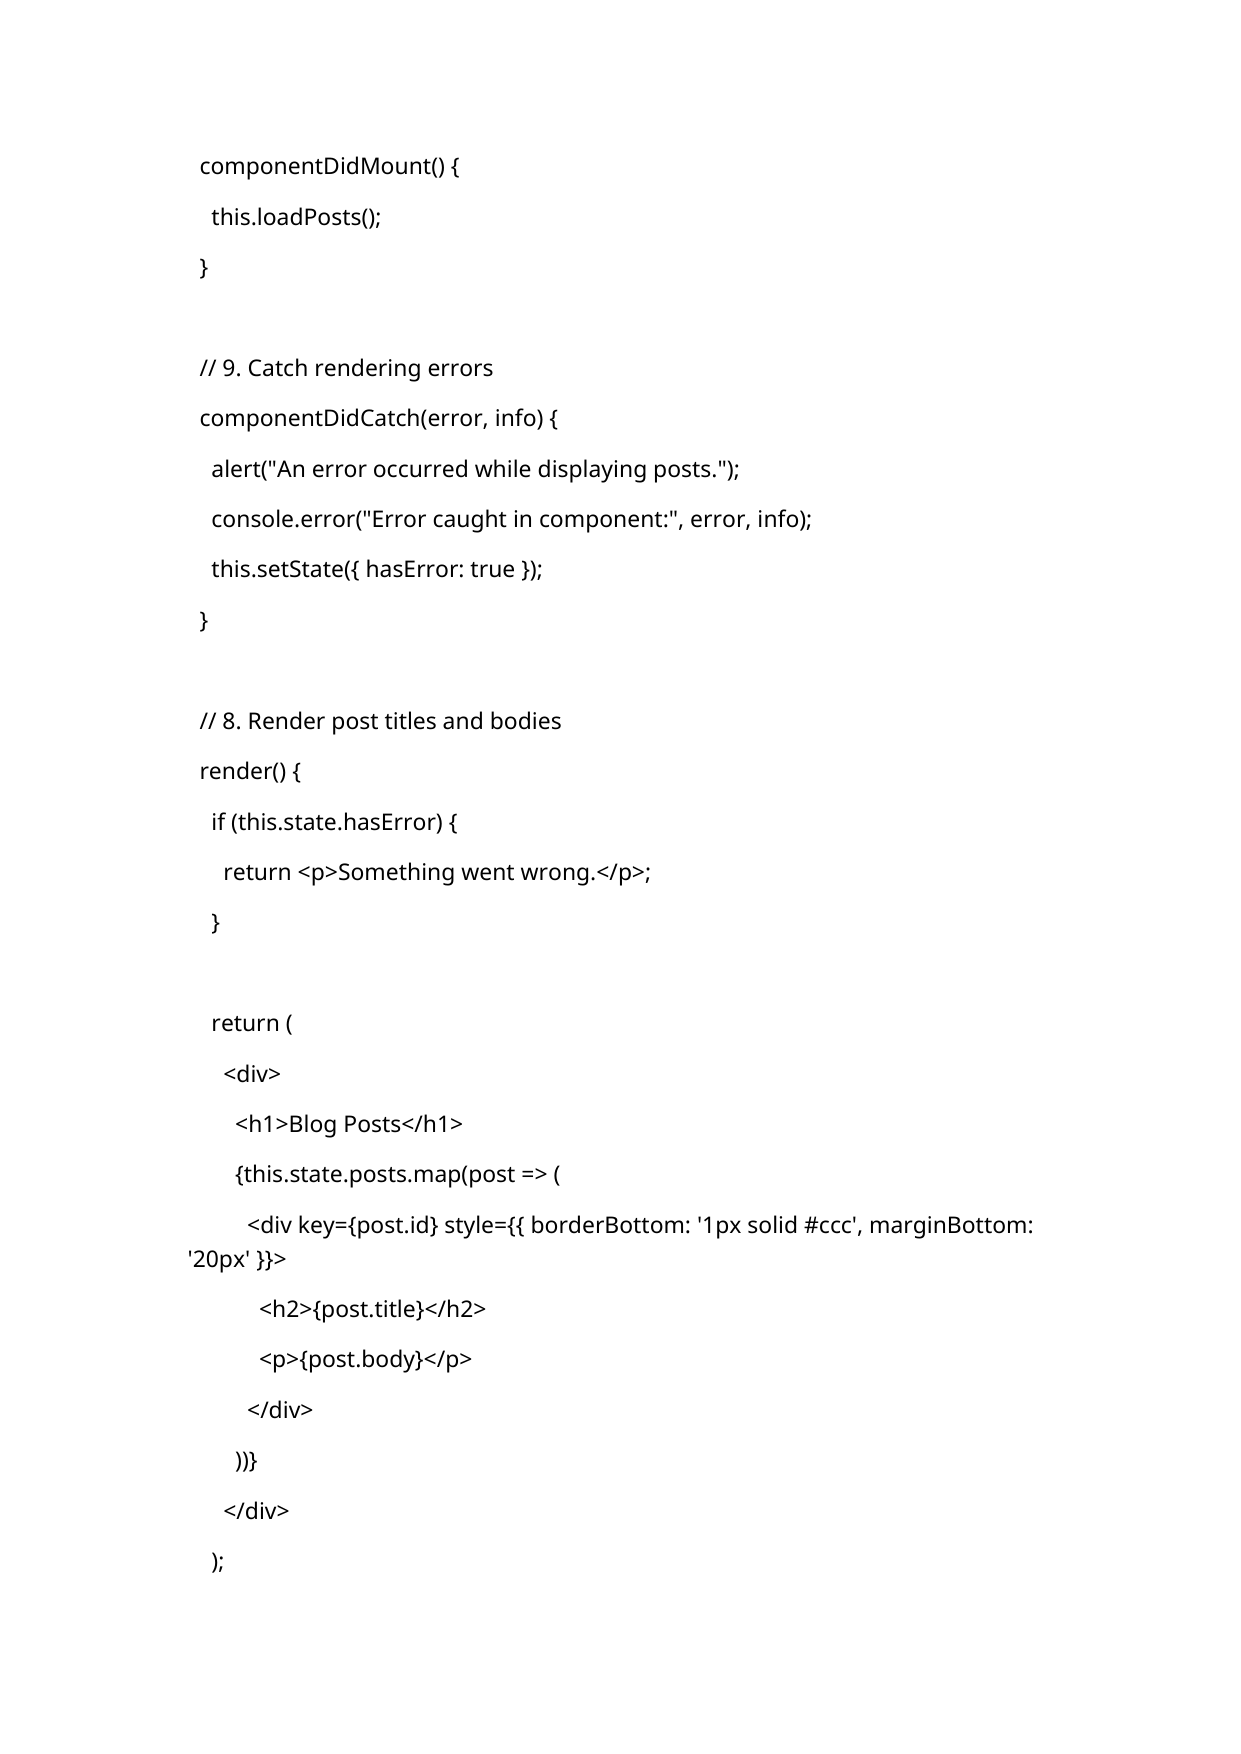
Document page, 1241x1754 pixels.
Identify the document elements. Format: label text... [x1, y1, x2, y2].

text // 8. Render post titles and bodies [187, 704, 1090, 736]
text componentDidMount() { [187, 150, 1090, 181]
text <h2>{post.title}</h2> [187, 1293, 1090, 1324]
text this.loadPosts(); [187, 200, 1090, 232]
text </div> [187, 1494, 1090, 1526]
text } [187, 251, 1090, 282]
text componentDidCatch(error, info) { [187, 402, 1090, 433]
text console.error("Error caught in component:", error, info); [187, 503, 1090, 534]
text ); [187, 1545, 1090, 1576]
text return ( [187, 1007, 1090, 1038]
text // 9. Catch rendering errors [187, 352, 1090, 383]
text ))} [187, 1444, 1090, 1475]
text alert("An error occurred while displaying posts."); [187, 452, 1090, 484]
text if (this.state.hasError) { [187, 805, 1090, 837]
text <h1>Blog Posts</h1> [187, 1108, 1090, 1139]
text {this.state.posts.map(post => ( [187, 1158, 1090, 1189]
text } [187, 604, 1090, 635]
text render() { [187, 755, 1090, 786]
text </div> [187, 1394, 1090, 1425]
text <div key={post.id} style={{ borderBottom: '1px solid #ccc', marginBottom: '20px' }}> [187, 1209, 1090, 1274]
text return <p>Something went wrong.</p>; [187, 856, 1090, 887]
text <p>{post.body}</p> [187, 1343, 1090, 1374]
text <div> [187, 1057, 1090, 1089]
text } [187, 906, 1090, 937]
text this.setState({ hasError: true }); [187, 553, 1090, 584]
